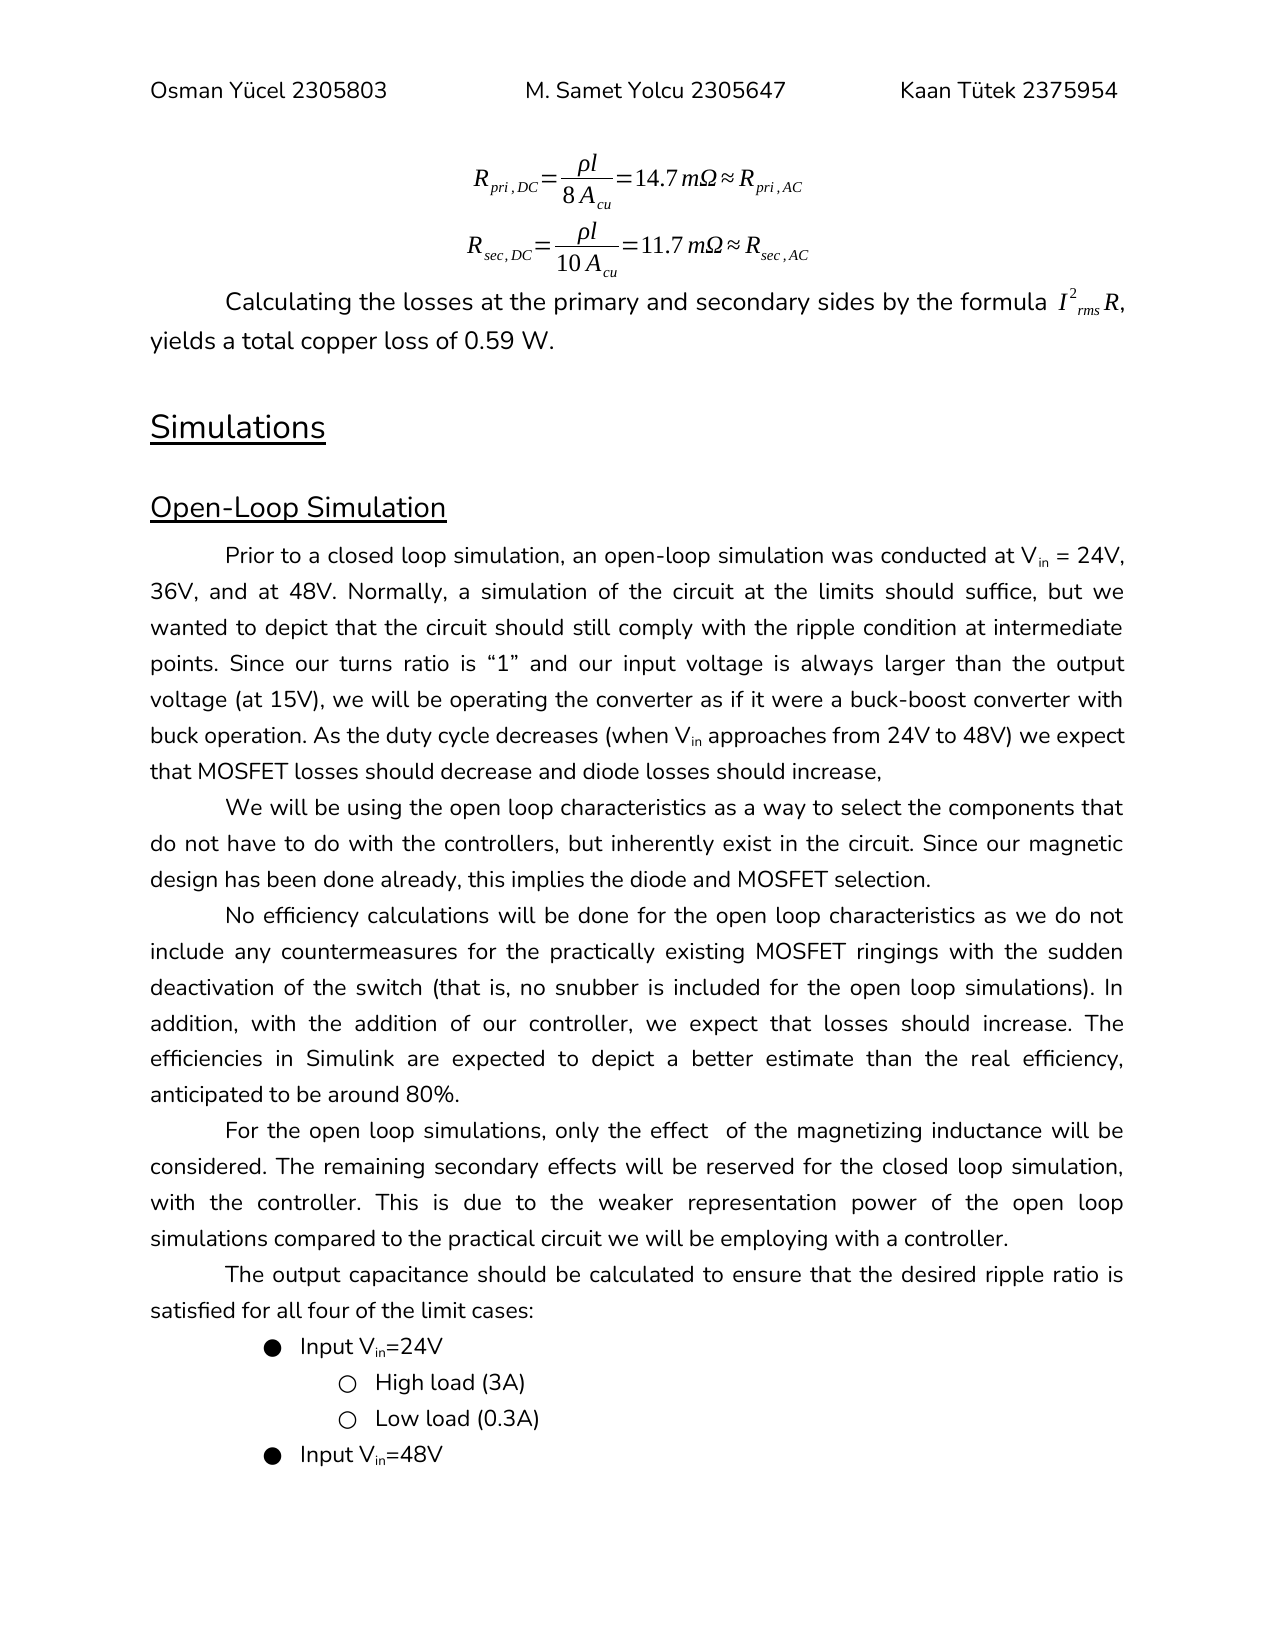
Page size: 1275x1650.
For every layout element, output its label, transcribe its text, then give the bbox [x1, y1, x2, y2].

list Input Vin=24V [262, 1331, 1125, 1362]
text The output capacitance should be calculated to ensure that the desired ripple ratio is satisfied for all four of the limit cases: [150, 1259, 1125, 1326]
list Low load (0.3A) [337, 1403, 1125, 1434]
text Prior to a closed loop simulation, an open-loop simulation was conducted at Vin = 24V, 36V, and at 48V. Normally, a simulation of the circuit at the limits should suffice, but we wanted to depict that the circuit should still comply with the ripple condition at intermediate points. Since our turns ratio is “1” and our input voltage is always larger than the output voltage (at 15V), we will be operating the converter as if it were a buck-boost converter with buck operation. As the duty cycle decreases (when Vin approaches from 24V to 48V) we expect that MOSFET losses should decrease and diode losses should increase, [150, 541, 1125, 787]
list Input Vin=48V [262, 1439, 1125, 1470]
subtitle Open-Loop Simulation [150, 488, 1125, 528]
text No efficiency calculations will be done for the open loop characteristics as we do not include any countermeasures for the practically existing MOSFET ringings with the sudden deactivation of the switch (that is, no snubber is included for the open loop simulations). In addition, with the addition of our controller, we expect that losses should increase. The efficiencies in Simulink are expected to depict a better estimate than the real efficiency, anticipated to be around 80%. [150, 900, 1125, 1111]
subtitle Simulations [150, 405, 1125, 451]
text Calculating the losses at the primary and secondary sides by the formula , yields a total copper loss of 0.59 W. [150, 284, 1125, 358]
list High load (3A) [337, 1367, 1125, 1398]
text For the open loop simulations, only the effect of the magnetizing inductance will be considered. The remaining secondary effects will be reserved for the closed loop simulation, with the controller. This is due to the weaker representation power of the open loop simulations compared to the practical circuit we will be employing with a controller. [150, 1116, 1125, 1254]
text We will be using the open loop characteristics as a way to select the components that do not have to do with the controllers, but inherently exist in the circuit. Since our magnetic design has been done already, this implies the diode and MOSFET selection. [150, 792, 1125, 895]
